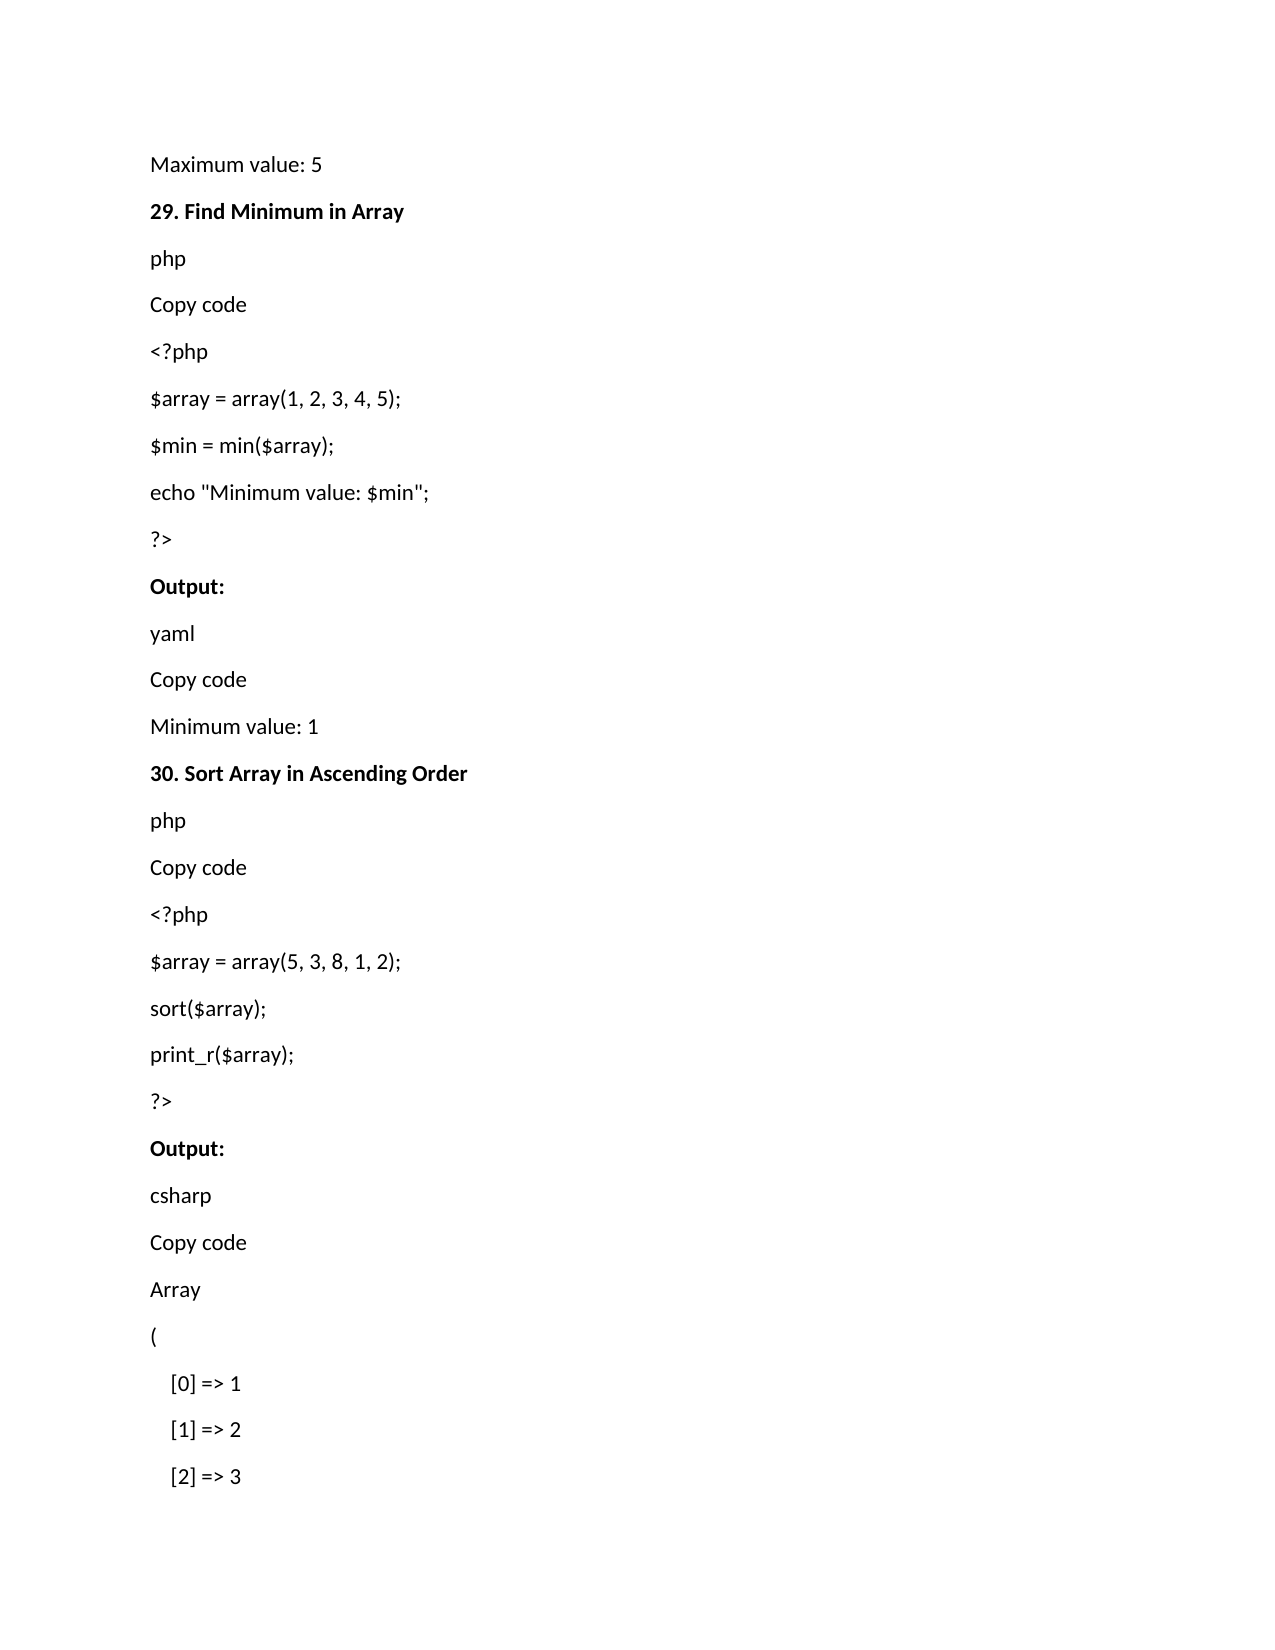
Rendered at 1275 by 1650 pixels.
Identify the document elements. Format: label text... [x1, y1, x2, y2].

text php [150, 806, 1125, 834]
text Array [150, 1275, 1125, 1303]
text Output: [150, 1134, 1125, 1162]
text csharp [150, 1181, 1125, 1209]
text 30. Sort Array in Ascending Order [150, 759, 1125, 787]
text Output: [150, 572, 1125, 600]
text php [150, 244, 1125, 272]
text Copy code [150, 1228, 1125, 1256]
text Maximum value: 5 [150, 150, 1125, 178]
text Copy code [150, 291, 1125, 319]
text Copy code [150, 853, 1125, 881]
text [2] => 3 [150, 1462, 1125, 1491]
text $array = array(1, 2, 3, 4, 5); [150, 384, 1125, 412]
text $array = array(5, 3, 8, 1, 2); [150, 947, 1125, 975]
text print_r($array); [150, 1041, 1125, 1069]
text Copy code [150, 666, 1125, 694]
text [0] => 1 [150, 1369, 1125, 1397]
text <?php [150, 337, 1125, 366]
text [1] => 2 [150, 1416, 1125, 1444]
text $min = min($array); [150, 431, 1125, 459]
text Minimum value: 1 [150, 712, 1125, 741]
text yaml [150, 619, 1125, 647]
text echo "Minimum value: $min"; [150, 478, 1125, 506]
text ?> [150, 525, 1125, 553]
text sort($array); [150, 994, 1125, 1022]
text <?php [150, 900, 1125, 928]
text ( [150, 1322, 1125, 1350]
text ?> [150, 1087, 1125, 1116]
text 29. Find Minimum in Array [150, 197, 1125, 225]
